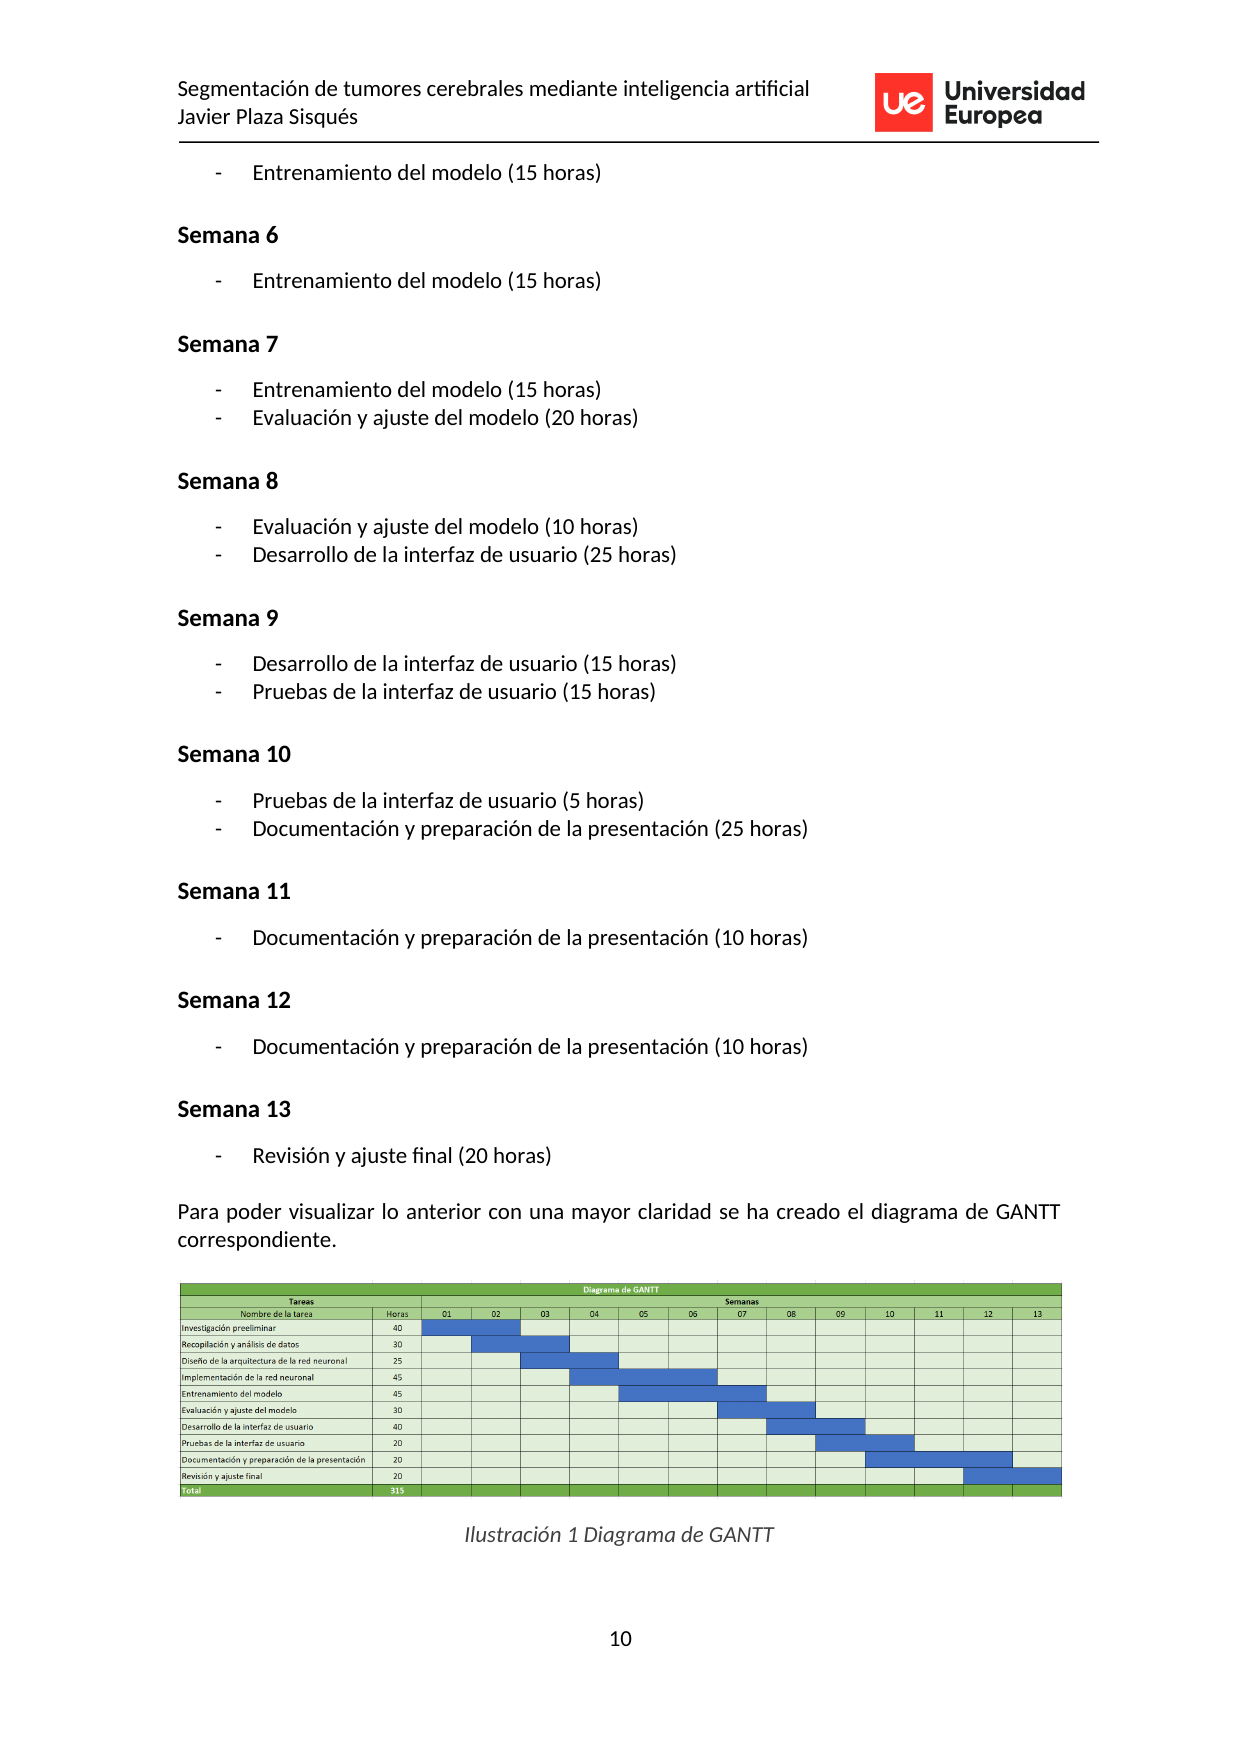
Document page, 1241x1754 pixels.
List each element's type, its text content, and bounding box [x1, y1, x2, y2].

list Evaluación y ajuste del modelo (10 horas) [215, 512, 1063, 540]
list Desarrollo de la interfaz de usuario (25 horas) [215, 540, 1063, 568]
list Entrenamiento del modelo (15 horas) [215, 158, 1063, 186]
list Evaluación y ajuste del modelo (20 horas) [215, 403, 1063, 432]
text Ilustración 1 Diagrama de GANTT [267, 1520, 973, 1548]
list Pruebas de la interfaz de usuario (15 horas) [215, 677, 1063, 705]
subtitle Semana 13 [177, 1093, 1063, 1124]
list Entrenamiento del modelo (15 horas) [215, 267, 1063, 295]
subtitle Semana 6 [177, 219, 1063, 250]
list Documentación y preparación de la presentación (10 horas) [215, 923, 1063, 951]
subtitle Semana 7 [177, 328, 1063, 358]
list Documentación y preparación de la presentación (25 horas) [215, 814, 1063, 842]
picture [177, 1280, 1063, 1499]
subtitle Semana 10 [177, 739, 1063, 769]
subtitle Semana 8 [177, 465, 1063, 495]
text Para poder visualizar lo anterior con una mayor claridad se ha creado el diagrama de GANTT correspondiente. [177, 1197, 1063, 1253]
list Entrenamiento del modelo (15 horas) [215, 376, 1063, 403]
subtitle Semana 9 [177, 602, 1063, 632]
subtitle Semana 12 [177, 984, 1063, 1015]
list Desarrollo de la interfaz de usuario (15 horas) [215, 649, 1063, 677]
list Documentación y preparación de la presentación (10 horas) [215, 1032, 1063, 1060]
subtitle Semana 11 [177, 876, 1063, 906]
picture [875, 73, 1085, 132]
list Pruebas de la interfaz de usuario (5 horas) [215, 786, 1063, 814]
list Revisión y ajuste final (20 horas) [215, 1141, 1063, 1169]
